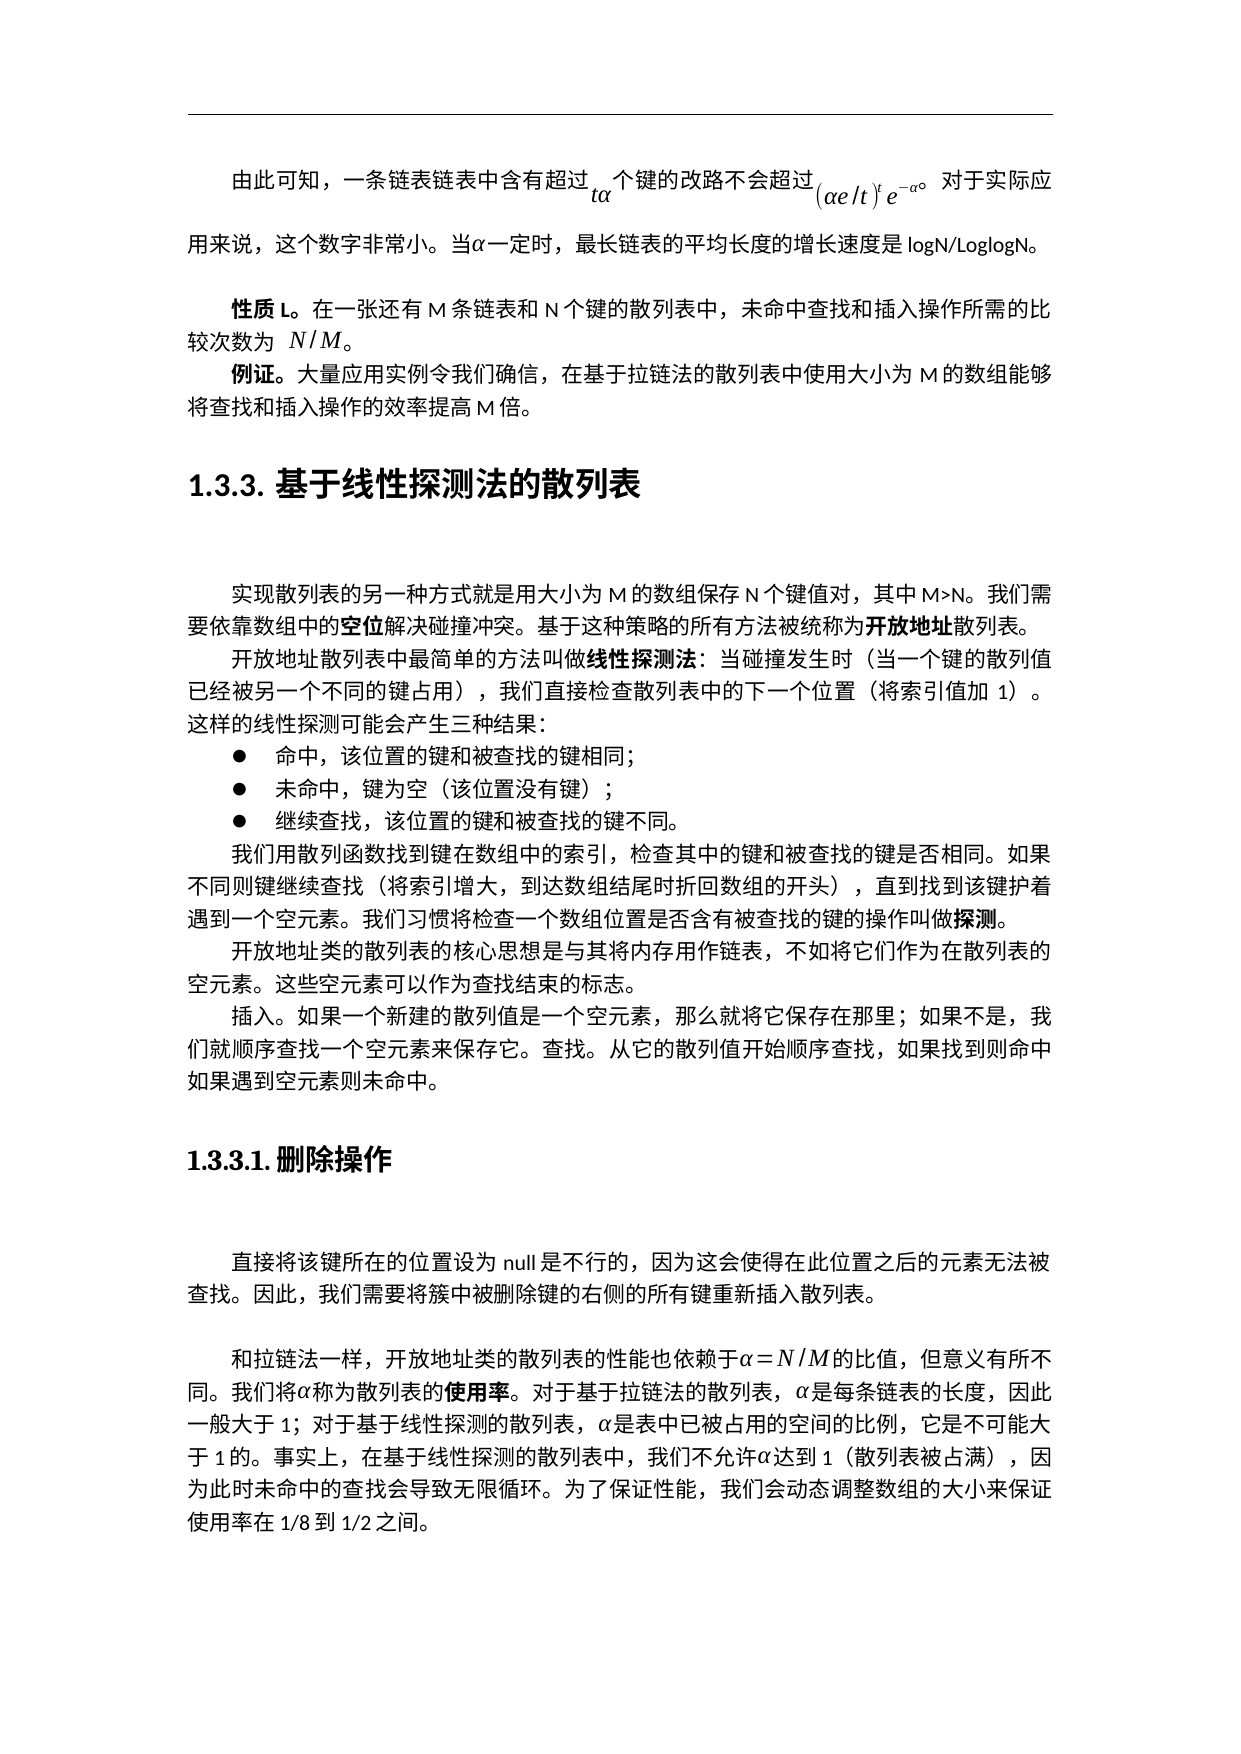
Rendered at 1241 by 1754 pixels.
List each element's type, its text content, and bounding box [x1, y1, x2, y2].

text 我们用散列函数找到键在数组中的索引，检查其中的键和被查找的键是否相同。如果不同则键继续查找（将索引增大，到达数组结尾时折回数组的开头），直到找到该键护着遇到一个空元素。我们习惯将检查一个数组位置是否含有被查找的键的操作叫做探测。 [187, 836, 1053, 934]
list 命中，该位置的键和被查找的键相同； [231, 739, 1053, 771]
subtitle 基于线性探测法的散列表 [187, 449, 1053, 514]
text 实现散列表的另一种方式就是用大小为M的数组保存N个键值对，其中M>N。我们需要依靠数组中的空位解决碰撞冲突。基于这种策略的所有方法被统称为开放地址散列表。 [187, 576, 1053, 641]
subtitle 删除操作 [187, 1125, 1053, 1190]
text 和拉链法一样，开放地址类的散列表的性能也依赖于的比值，但意义有所不同。我们将称为散列表的使用率。对于基于拉链法的散列表，是每条链表的长度，因此一般大于1；对于基于线性探测的散列表，是表中已被占用的空间的比例，它是不可能大于1的。事实上，在基于线性探测的散列表中，我们不允许达到1（散列表被占满），因为此时未命中的查找会导致无限循环。为了保证性能，我们会动态调整数组的大小来保证使用率在1/8到1/2之间。 [187, 1342, 1053, 1537]
list 继续查找，该位置的键和被查找的键不同。 [231, 804, 1053, 836]
list 未命中，键为空（该位置没有键）； [231, 771, 1053, 804]
text 开放地址类的散列表的核心思想是与其将内存用作链表，不如将它们作为在散列表的空元素。这些空元素可以作为查找结束的标志。 [187, 934, 1053, 999]
text 插入。如果一个新建的散列值是一个空元素，那么就将它保存在那里；如果不是，我们就顺序查找一个空元素来保存它。查找。从它的散列值开始顺序查找，如果找到则命中，如果遇到空元素则未命中。 [187, 999, 1053, 1096]
text 开放地址散列表中最简单的方法叫做线性探测法：当碰撞发生时（当一个键的散列值已经被另一个不同的键占用），我们直接检查散列表中的下一个位置（将索引值加1）。这样的线性探测可能会产生三种结果： [187, 641, 1053, 739]
text 直接将该键所在的位置设为null是不行的，因为这会使得在此位置之后的元素无法被查找。因此，我们需要将簇中被删除键的右侧的所有键重新插入散列表。 [187, 1244, 1053, 1309]
text 例证。大量应用实例令我们确信，在基于拉链法的散列表中使用大小为M的数组能够将查找和插入操作的效率提高M倍。 [187, 357, 1053, 422]
text 性质L。在一张还有M条链表和N个键的散列表中，未命中查找和插入操作所需的比较次数为。 [187, 292, 1053, 357]
text 由此可知，一条链表链表中含有超过个键的改路不会超过。对于实际应用来说，这个数字非常小。当一定时，最长链表的平均长度的增长速度是logN/LoglogN。 [187, 162, 1053, 259]
